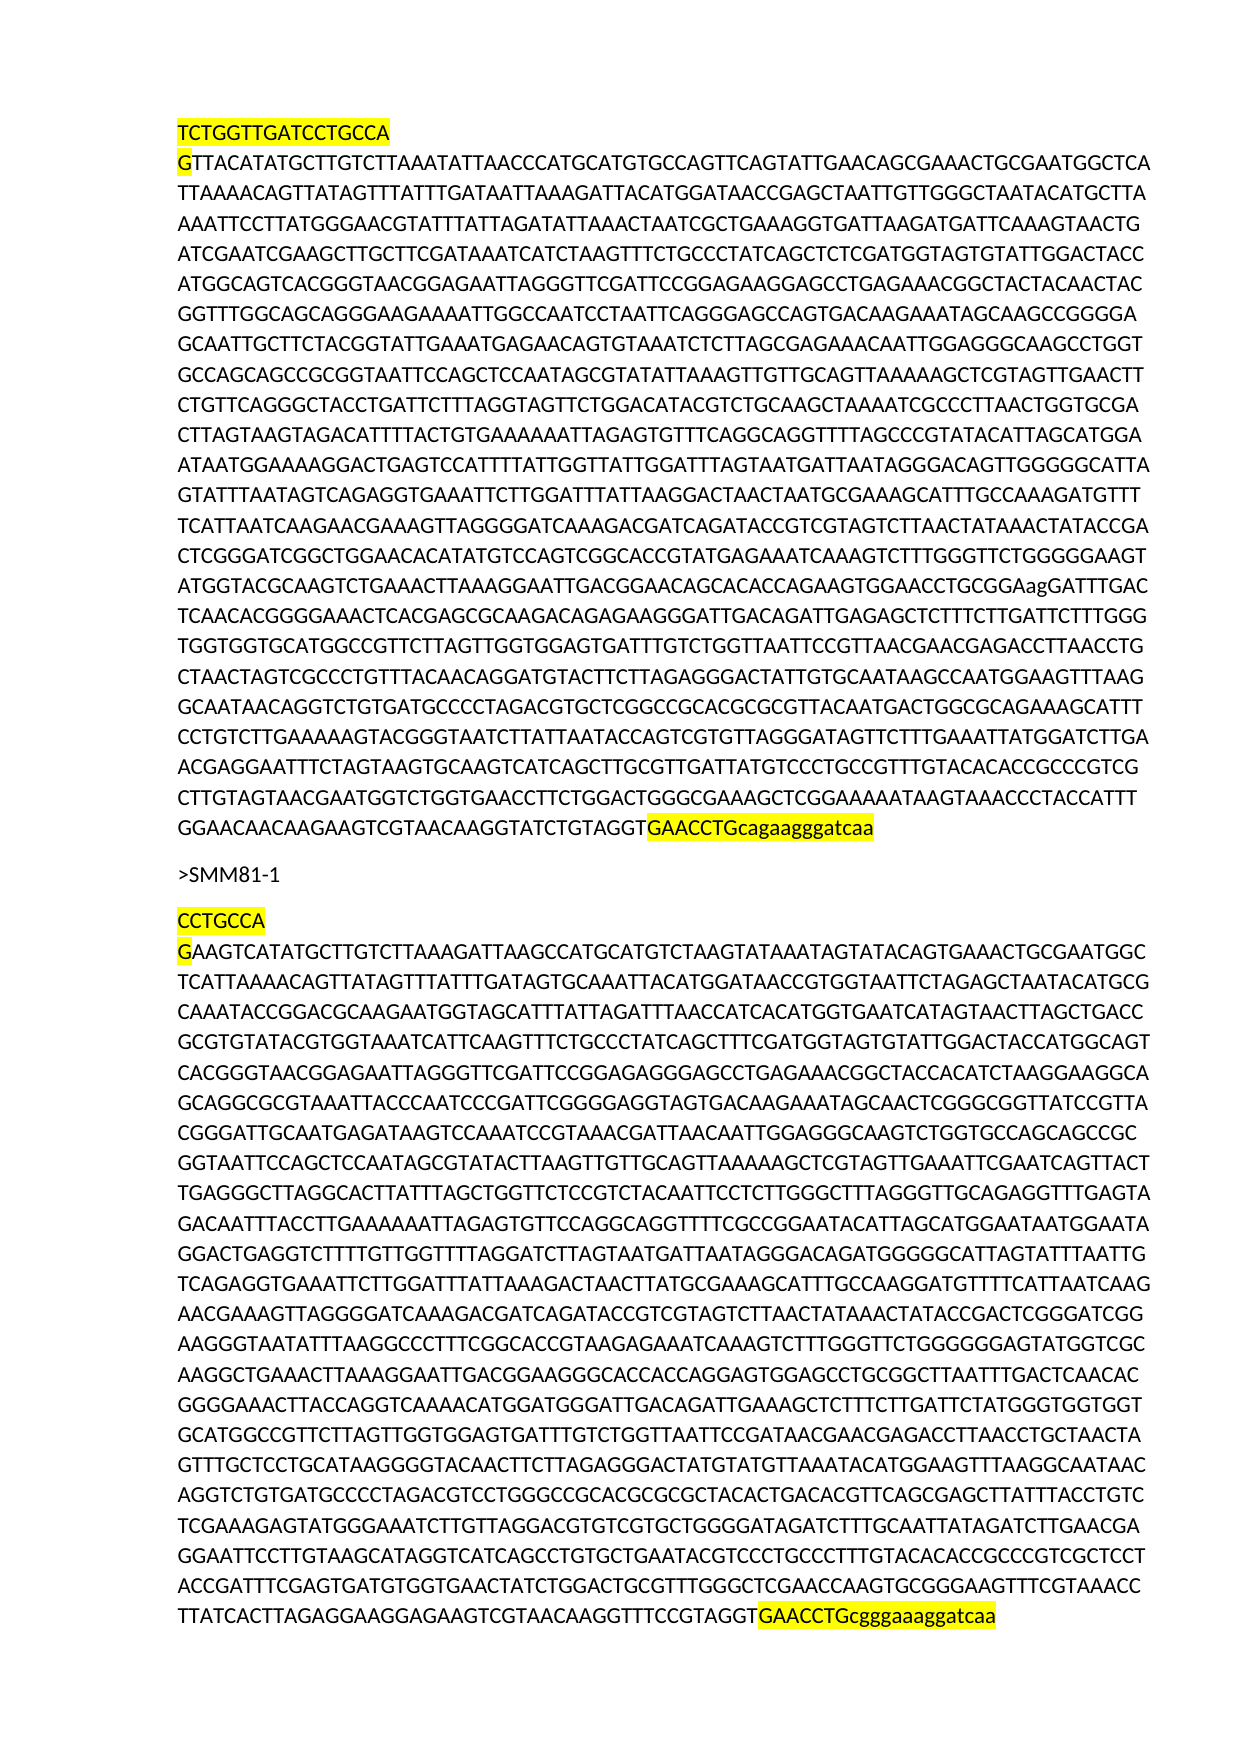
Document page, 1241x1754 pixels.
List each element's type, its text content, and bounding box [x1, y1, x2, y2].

text TCTGGTTGATCCTGCCAGTTACATATGCTTGTCTTAAATATTAACCCATGCATGTGCCAGTTCAGTATTGAACAGCGAAACTGCGAATGGCTCATTAAAACAGTTATAGTTTATTTGATAATTAAAGATTACATGGATAACCGAGCTAATTGTTGGGCTAATACATGCTTAAAATTCCTTATGGGAACGTATTTATTAGATATTAAACTAATCGCTGAAAGGTGATTAAGATGATTCAAAGTAACTGATCGAATCGAAGCTTGCTTCGATAAATCATCTAAGTTTCTGCCCTATCAGCTCTCGATGGTAGTGTATTGGACTACCATGGCAGTCACGGGTAACGGAGAATTAGGGTTCGATTCCGGAGAAGGAGCCTGAGAAACGGCTACTACAACTACGGTTTGGCAGCAGGGAAGAAAATTGGCCAATCCTAATTCAGGGAGCCAGTGACAAGAAATAGCAAGCCGGGGAGCAATTGCTTCTACGGTATTGAAATGAGAACAGTGTAAATCTCTTAGCGAGAAACAATTGGAGGGCAAGCCTGGTGCCAGCAGCCGCGGTAATTCCAGCTCCAATAGCGTATATTAAAGTTGTTGCAGTTAAAAAGCTCGTAGTTGAACTTCTGTTCAGGGCTACCTGATTCTTTAGGTAGTTCTGGACATACGTCTGCAAGCTAAAATCGCCCTTAACTGGTGCGACTTAGTAAGTAGACATTTTACTGTGAAAAAATTAGAGTGTTTCAGGCAGGTTTTAGCCCGTATACATTAGCATGGAATAATGGAAAAGGACTGAGTCCATTTTATTGGTTATTGGATTTAGTAATGATTAATAGGGACAGTTGGGGGCATTAGTATTTAATAGTCAGAGGTGAAATTCTTGGATTTATTAAGGACTAACTAATGCGAAAGCATTTGCCAAAGATGTTTTCATTAATCAAGAACGAAAGTTAGGGGATCAAAGACGATCAGATACCGTCGTAGTCTTAACTATAAACTATACCGACTCGGGATCGGCTGGAACACATATGTCCAGTCGGCACCGTATGAGAAATCAAAGTCTTTGGGTTCTGGGGGAAGTATGGTACGCAAGTCTGAAACTTAAAGGAATTGACGGAACAGCACACCAGAAGTGGAACCTGCGGAagGATTTGACTCAACACGGGGAAACTCACGAGCGCAAGACAGAGAAGGGATTGACAGATTGAGAGCTCTTTCTTGATTCTTTGGGTGGTGGTGCATGGCCGTTCTTAGTTGGTGGAGTGATTTGTCTGGTTAATTCCGTTAACGAACGAGACCTTAACCTGCTAACTAGTCGCCCTGTTTACAACAGGATGTACTTCTTAGAGGGACTATTGTGCAATAAGCCAATGGAAGTTTAAGGCAATAACAGGTCTGTGATGCCCCTAGACGTGCTCGGCCGCACGCGCGTTACAATGACTGGCGCAGAAAGCATTTCCTGTCTTGAAAAAGTACGGGTAATCTTATTAATACCAGTCGTGTTAGGGATAGTTCTTTGAAATTATGGATCTTGAACGAGGAATTTCTAGTAAGTGCAAGTCATCAGCTTGCGTTGATTATGTCCCTGCCGTTTGTACACACCGCCCGTCGCTTGTAGTAACGAATGGTCTGGTGAACCTTCTGGACTGGGCGAAAGCTCGGAAAAATAAGTAAACCCTACCATTTGGAACAACAAGAAGTCGTAACAAGGTATCTGTAGGTGAACCTGcagaagggatcaa [177, 118, 1152, 841]
text CCTGCCAGAAGTCATATGCTTGTCTTAAAGATTAAGCCATGCATGTCTAAGTATAAATAGTATACAGTGAAACTGCGAATGGCTCATTAAAACAGTTATAGTTTATTTGATAGTGCAAATTACATGGATAACCGTGGTAATTCTAGAGCTAATACATGCGCAAATACCGGACGCAAGAATGGTAGCATTTATTAGATTTAACCATCACATGGTGAATCATAGTAACTTAGCTGACCGCGTGTATACGTGGTAAATCATTCAAGTTTCTGCCCTATCAGCTTTCGATGGTAGTGTATTGGACTACCATGGCAGTCACGGGTAACGGAGAATTAGGGTTCGATTCCGGAGAGGGAGCCTGAGAAACGGCTACCACATCTAAGGAAGGCAGCAGGCGCGTAAATTACCCAATCCCGATTCGGGGAGGTAGTGACAAGAAATAGCAACTCGGGCGGTTATCCGTTACGGGATTGCAATGAGATAAGTCCAAATCCGTAAACGATTAACAATTGGAGGGCAAGTCTGGTGCCAGCAGCCGCGGTAATTCCAGCTCCAATAGCGTATACTTAAGTTGTTGCAGTTAAAAAGCTCGTAGTTGAAATTCGAATCAGTTACTTGAGGGCTTAGGCACTTATTTAGCTGGTTCTCCGTCTACAATTCCTCTTGGGCTTTAGGGTTGCAGAGGTTTGAGTAGACAATTTACCTTGAAAAAATTAGAGTGTTCCAGGCAGGTTTTCGCCGGAATACATTAGCATGGAATAATGGAATAGGACTGAGGTCTTTTGTTGGTTTTAGGATCTTAGTAATGATTAATAGGGACAGATGGGGGCATTAGTATTTAATTGTCAGAGGTGAAATTCTTGGATTTATTAAAGACTAACTTATGCGAAAGCATTTGCCAAGGATGTTTTCATTAATCAAGAACGAAAGTTAGGGGATCAAAGACGATCAGATACCGTCGTAGTCTTAACTATAAACTATACCGACTCGGGATCGGAAGGGTAATATTTAAGGCCCTTTCGGCACCGTAAGAGAAATCAAAGTCTTTGGGTTCTGGGGGGAGTATGGTCGCAAGGCTGAAACTTAAAGGAATTGACGGAAGGGCACCACCAGGAGTGGAGCCTGCGGCTTAATTTGACTCAACACGGGGAAACTTACCAGGTCAAAACATGGATGGGATTGACAGATTGAAAGCTCTTTCTTGATTCTATGGGTGGTGGTGCATGGCCGTTCTTAGTTGGTGGAGTGATTTGTCTGGTTAATTCCGATAACGAACGAGACCTTAACCTGCTAACTAGTTTGCTCCTGCATAAGGGGTACAACTTCTTAGAGGGACTATGTATGTTAAATACATGGAAGTTTAAGGCAATAACAGGTCTGTGATGCCCCTAGACGTCCTGGGCCGCACGCGCGCTACACTGACACGTTCAGCGAGCTTATTTACCTGTCTCGAAAGAGTATGGGAAATCTTGTTAGGACGTGTCGTGCTGGGGATAGATCTTTGCAATTATAGATCTTGAACGAGGAATTCCTTGTAAGCATAGGTCATCAGCCTGTGCTGAATACGTCCCTGCCCTTTGTACACACCGCCCGTCGCTCCTACCGATTTCGAGTGATGTGGTGAACTATCTGGACTGCGTTTGGGCTCGAACCAAGTGCGGGAAGTTTCGTAAACCTTATCACTTAGAGGAAGGAGAAGTCGTAACAAGGTTTCCGTAGGTGAACCTGcgggaaaggatcaa [177, 907, 1152, 1629]
text >SMM81-1 [177, 860, 1152, 888]
